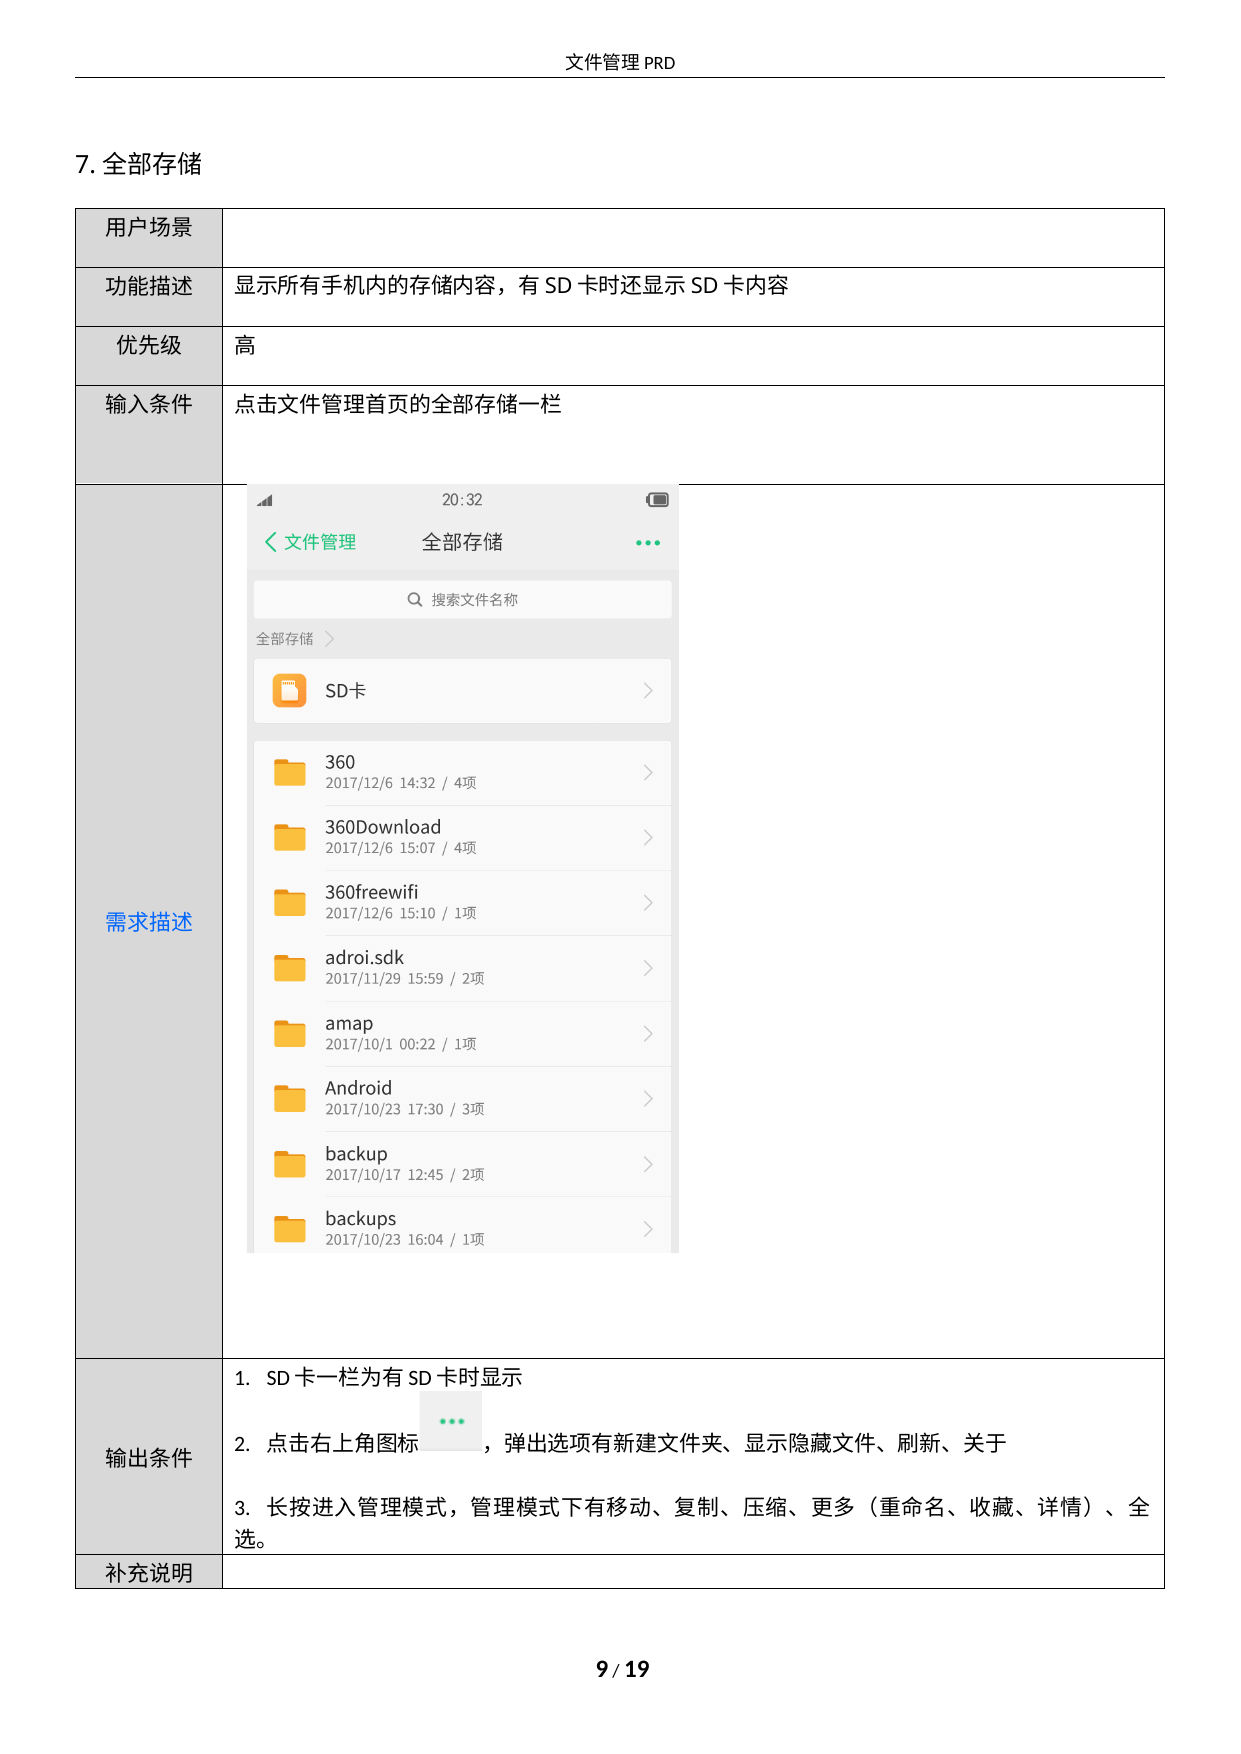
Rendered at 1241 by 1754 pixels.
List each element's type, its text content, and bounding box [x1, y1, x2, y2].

picture [419, 1391, 482, 1451]
table_cell 功能描述 [76, 268, 222, 326]
table_cell SD卡一栏为有SD卡时显示 点击右上角图标，弹出选项有新建文件夹、显示隐藏文件、刷新、关于 长按进入管理模式，管理模式下有移动、复制、压缩、更多（重命名、收藏、详情）、全选。 [223, 1359, 1164, 1554]
table_header 用户场景 [76, 209, 222, 267]
subtitle 7. 全部存储 [75, 131, 1165, 196]
table_cell 显示所有手机内的存储内容，有SD卡时还显示SD卡内容 [223, 268, 1164, 326]
picture [246, 484, 679, 1253]
table_header [223, 209, 1164, 267]
table_cell 需求描述 [76, 485, 222, 1358]
table_cell 优先级 [76, 327, 222, 385]
table_cell 点击文件管理首页的全部存储一栏 [223, 386, 1164, 483]
table_cell [223, 1555, 1164, 1588]
table_cell [223, 485, 1164, 1358]
table_cell 输入条件 [76, 386, 222, 483]
table_cell 补充说明 [76, 1555, 222, 1588]
table_cell 输出条件 [76, 1359, 222, 1554]
table_cell 高 [223, 327, 1164, 385]
